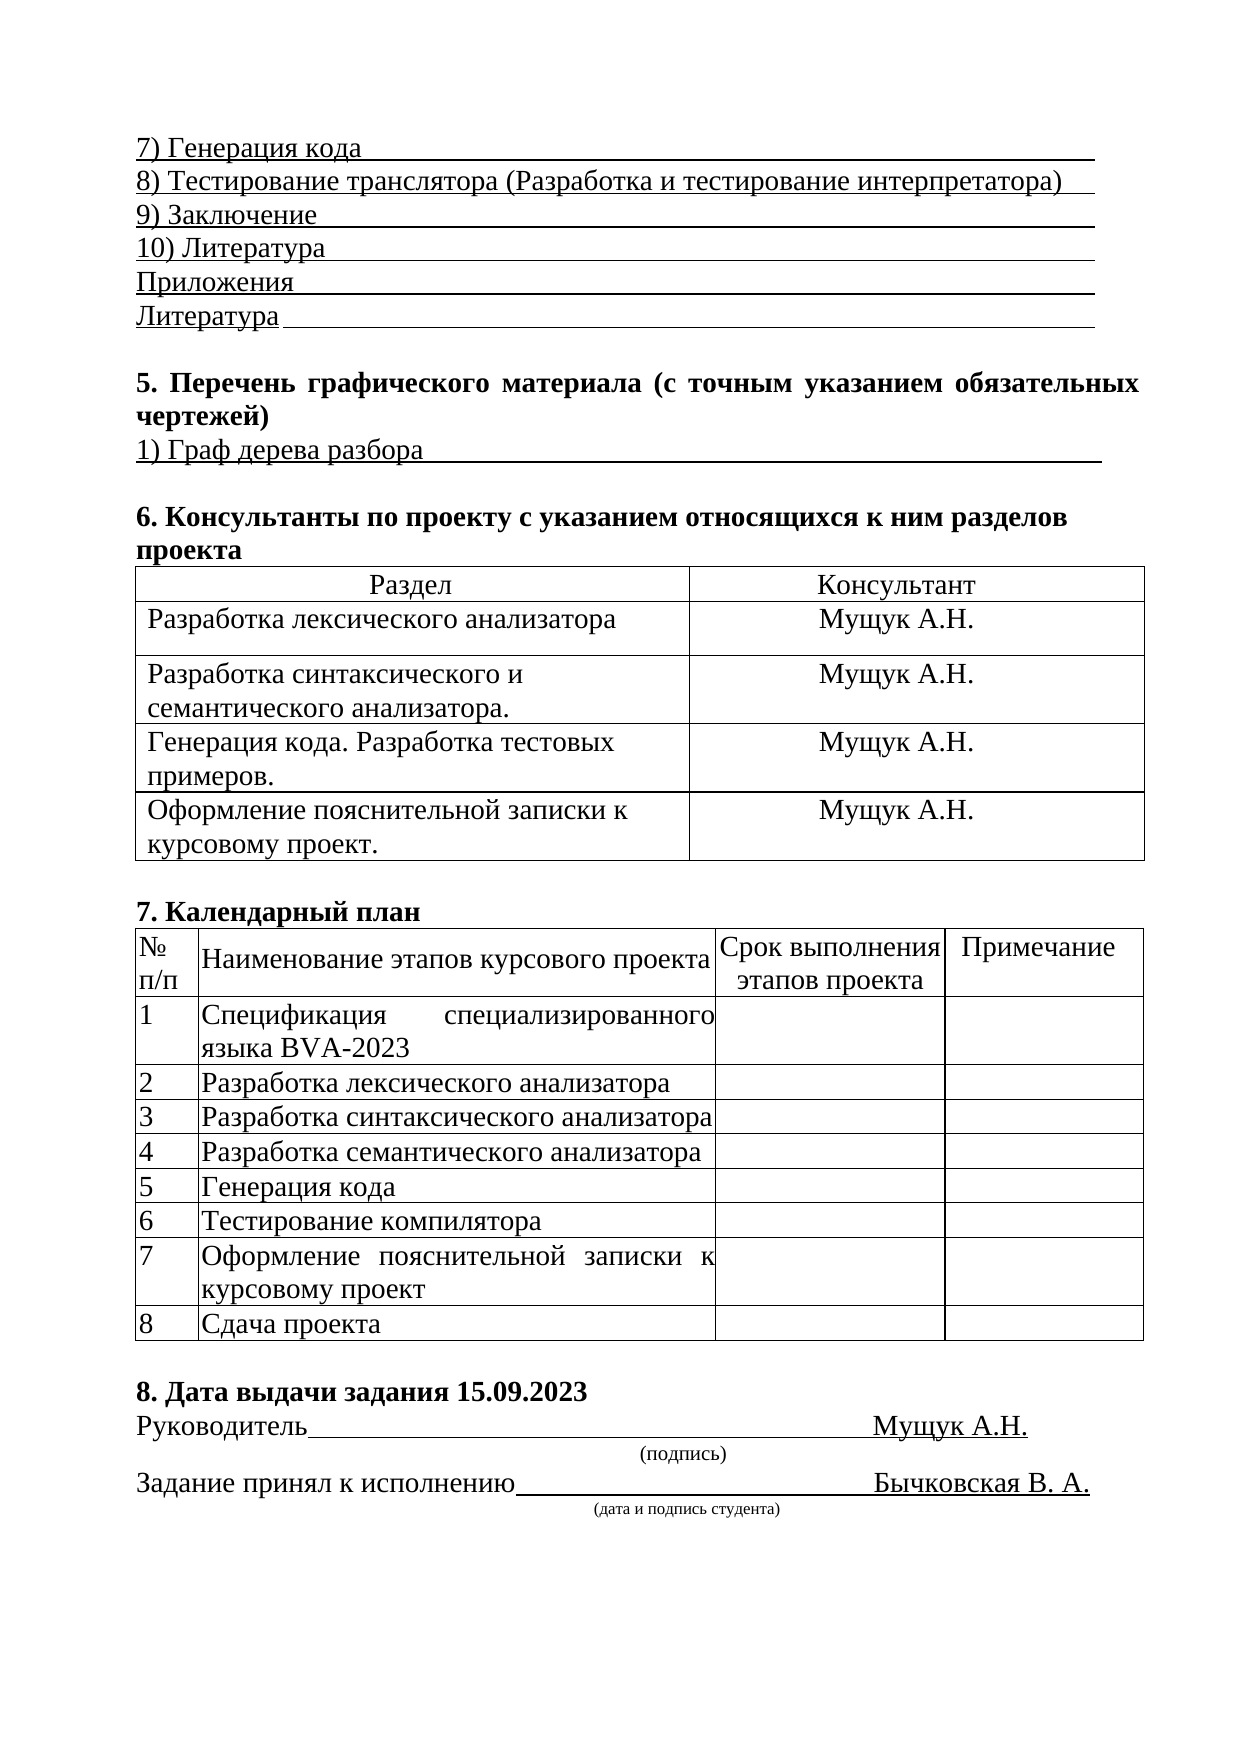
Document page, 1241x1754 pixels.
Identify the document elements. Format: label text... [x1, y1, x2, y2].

table_cell Генерация кода. Разработка тестовых примеров. [136, 724, 689, 791]
table_cell [946, 1065, 1143, 1098]
table_cell [946, 1203, 1143, 1237]
text 10) Литература [136, 231, 1140, 264]
text (дата и подпись студента) [534, 1499, 1181, 1532]
table_cell [716, 1203, 944, 1237]
table_cell [716, 1134, 944, 1168]
table_cell 4 [136, 1134, 198, 1168]
table_cell [946, 997, 1143, 1064]
table_cell [946, 1134, 1143, 1168]
table_cell 2 [136, 1065, 198, 1098]
table_cell Мущук А.Н. [690, 656, 1144, 723]
text 7. Календарный план [136, 894, 1140, 928]
table_cell [946, 1169, 1143, 1202]
table_cell Разработка синтаксического анализатора [199, 1100, 715, 1133]
text проекта [136, 532, 1140, 566]
text Задание принял к исполнению Бычковская В. А. [136, 1465, 1140, 1499]
table_cell [946, 1306, 1143, 1339]
text 8) Тестирование транслятора (Разработка и тестирование интерпретатора) [136, 163, 1140, 197]
table_cell [946, 1100, 1143, 1133]
text 8. Дата выдачи задания 15.09.2023 [136, 1374, 1140, 1408]
table_cell Мущук А.Н. [690, 602, 1144, 655]
table_cell Генерация кода [199, 1169, 715, 1202]
table_cell Разработка семантического анализатора [199, 1134, 715, 1168]
table_cell Спецификация специализированного языка BVA-2023 [199, 997, 715, 1064]
table_cell Оформление пояснительной записки к курсовому проект [199, 1238, 715, 1305]
table_cell Мущук А.Н. [690, 724, 1144, 791]
table_cell [716, 1065, 944, 1098]
table_header Консультант [690, 567, 1144, 601]
table_cell 3 [136, 1100, 198, 1133]
table_header Раздел [136, 567, 689, 601]
table_cell 8 [136, 1306, 198, 1339]
text 6. Консультанты по проекту с указанием относящихся к ним разделов [136, 499, 1140, 532]
table_cell [716, 1100, 944, 1133]
table_cell Оформление пояснительной записки к курсовому проект. [136, 793, 689, 859]
table_cell 7 [136, 1238, 198, 1305]
table_cell [716, 1238, 944, 1305]
table_cell Разработка лексического анализатора [199, 1065, 715, 1098]
text Руководитель Мущук А.Н. [136, 1408, 1140, 1441]
table_cell Сдача проекта [199, 1306, 715, 1339]
table_cell [716, 1306, 944, 1339]
table_cell [716, 997, 944, 1064]
table_cell Тестирование компилятора [199, 1203, 715, 1237]
table_cell [716, 1169, 944, 1202]
table_cell Разработка синтаксического и семантического анализатора. [136, 656, 689, 723]
text 7) Генерация кода [136, 130, 1140, 163]
text (подпись) [431, 1441, 1140, 1465]
text 9) Заключение [136, 197, 1140, 231]
table_cell 1 [136, 997, 198, 1064]
text Приложения [136, 264, 1140, 298]
text 1) Граф дерева разбора [136, 432, 1140, 465]
text 5. Перечень графического материала (с точным указанием обязательных чертежей) [136, 365, 1140, 432]
table_cell [946, 1238, 1143, 1305]
table_cell 5 [136, 1169, 198, 1202]
table_header № п/п [136, 929, 198, 996]
table_header Срок выполнения этапов проекта [716, 929, 944, 996]
table_cell Разработка лексического анализатора [136, 602, 689, 655]
text Литература [136, 298, 1140, 331]
table_cell Мущук А.Н. [690, 793, 1144, 859]
table_header Примечание [946, 929, 1143, 996]
table_cell 6 [136, 1203, 198, 1237]
table_header Наименование этапов курсового проекта [199, 929, 715, 996]
